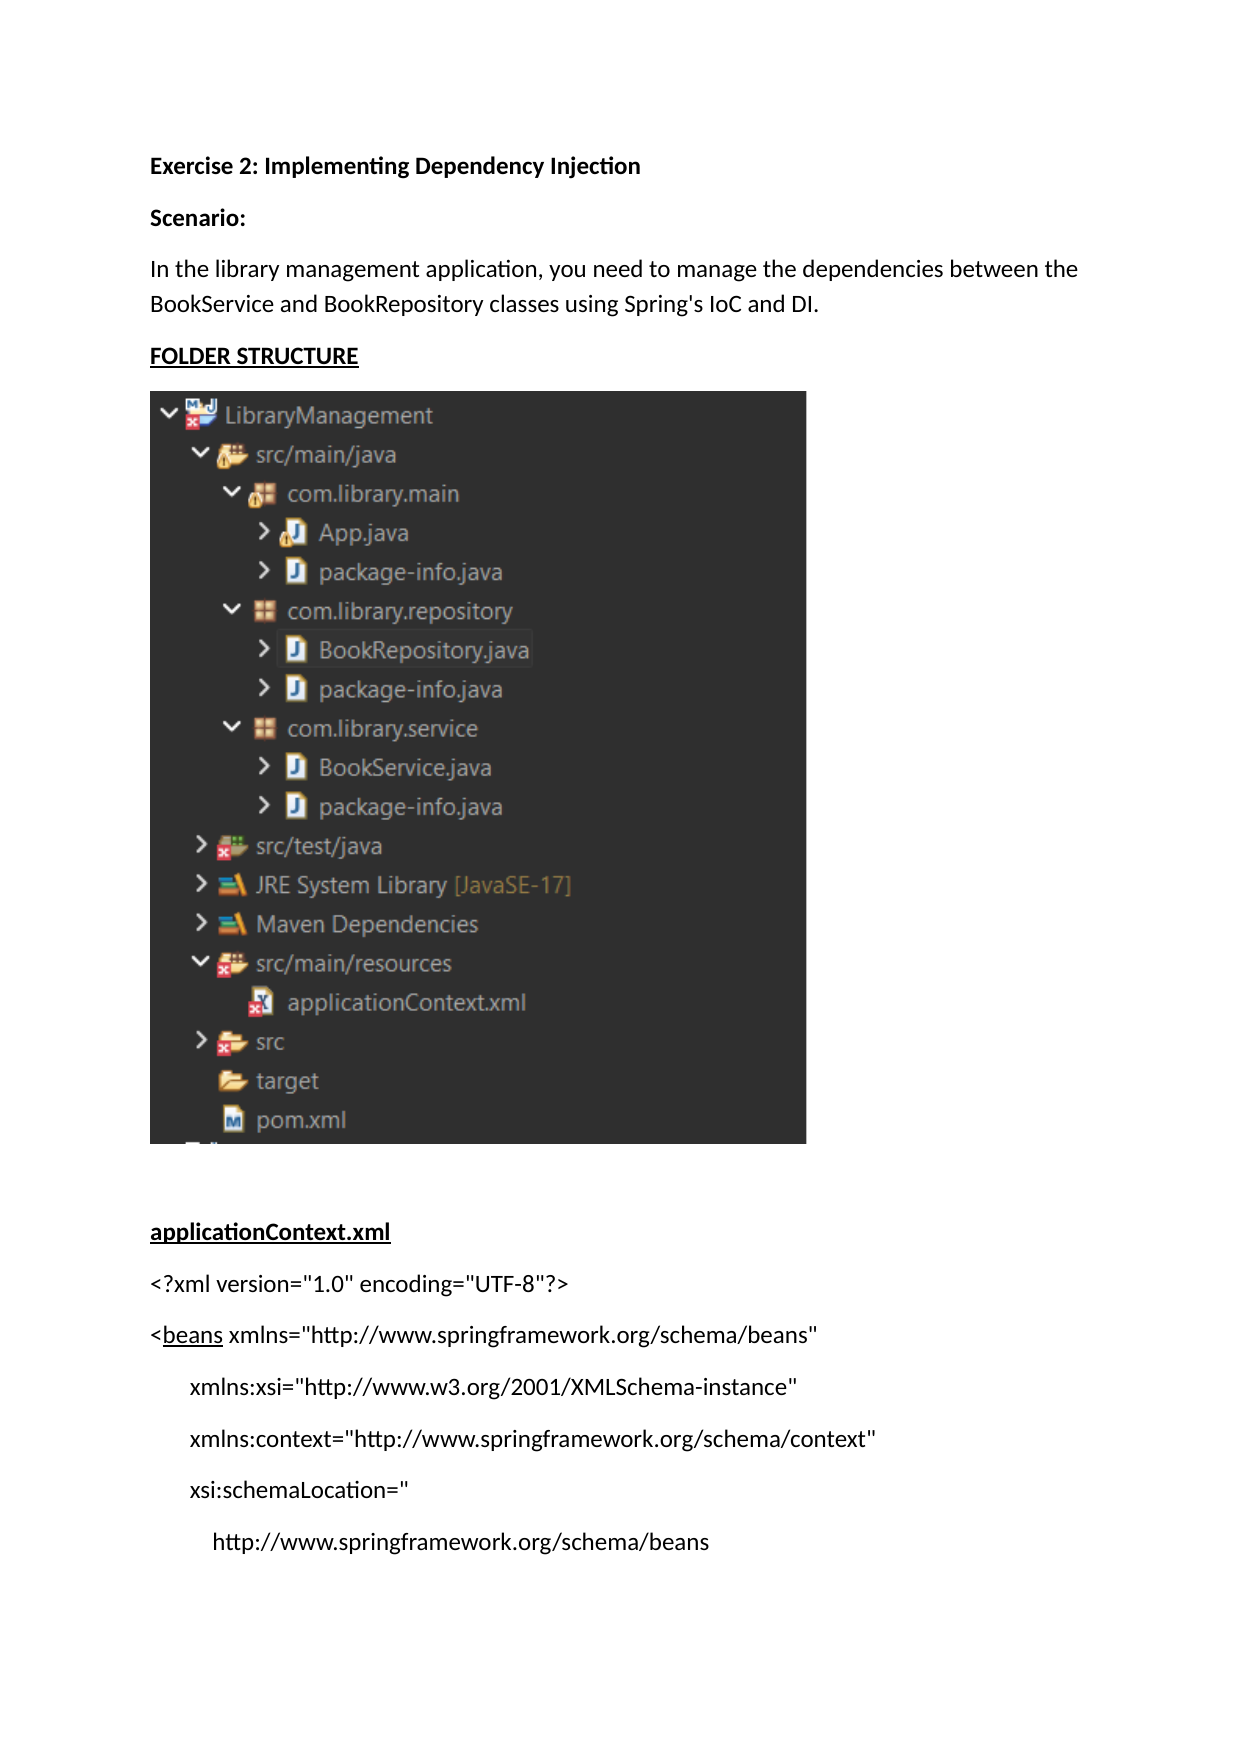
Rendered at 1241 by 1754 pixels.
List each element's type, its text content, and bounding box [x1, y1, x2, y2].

text Scenario: [150, 202, 1090, 232]
text In the library management application, you need to manage the dependencies between the BookService and BookRepository classes using Spring's IoC and DI. [150, 253, 1090, 319]
text applicationContext.xml [150, 1216, 1090, 1247]
text xsi:schemaLocation=" [150, 1474, 1090, 1505]
picture [150, 391, 807, 1144]
text xmlns:xsi="http://www.w3.org/2001/XMLSchema-instance" [150, 1371, 1090, 1402]
text Exercise 2: Implementing Dependency Injection [150, 150, 1090, 181]
text <beans xmlns="http://www.springframework.org/schema/beans" [150, 1319, 1090, 1350]
text http://www.springframework.org/schema/beans [150, 1526, 1090, 1557]
text <?xml version="1.0" encoding="UTF-8"?> [150, 1268, 1090, 1298]
text FOLDER STRUCTURE [150, 340, 1090, 371]
text xmlns:context="http://www.springframework.org/schema/context" [150, 1423, 1090, 1453]
